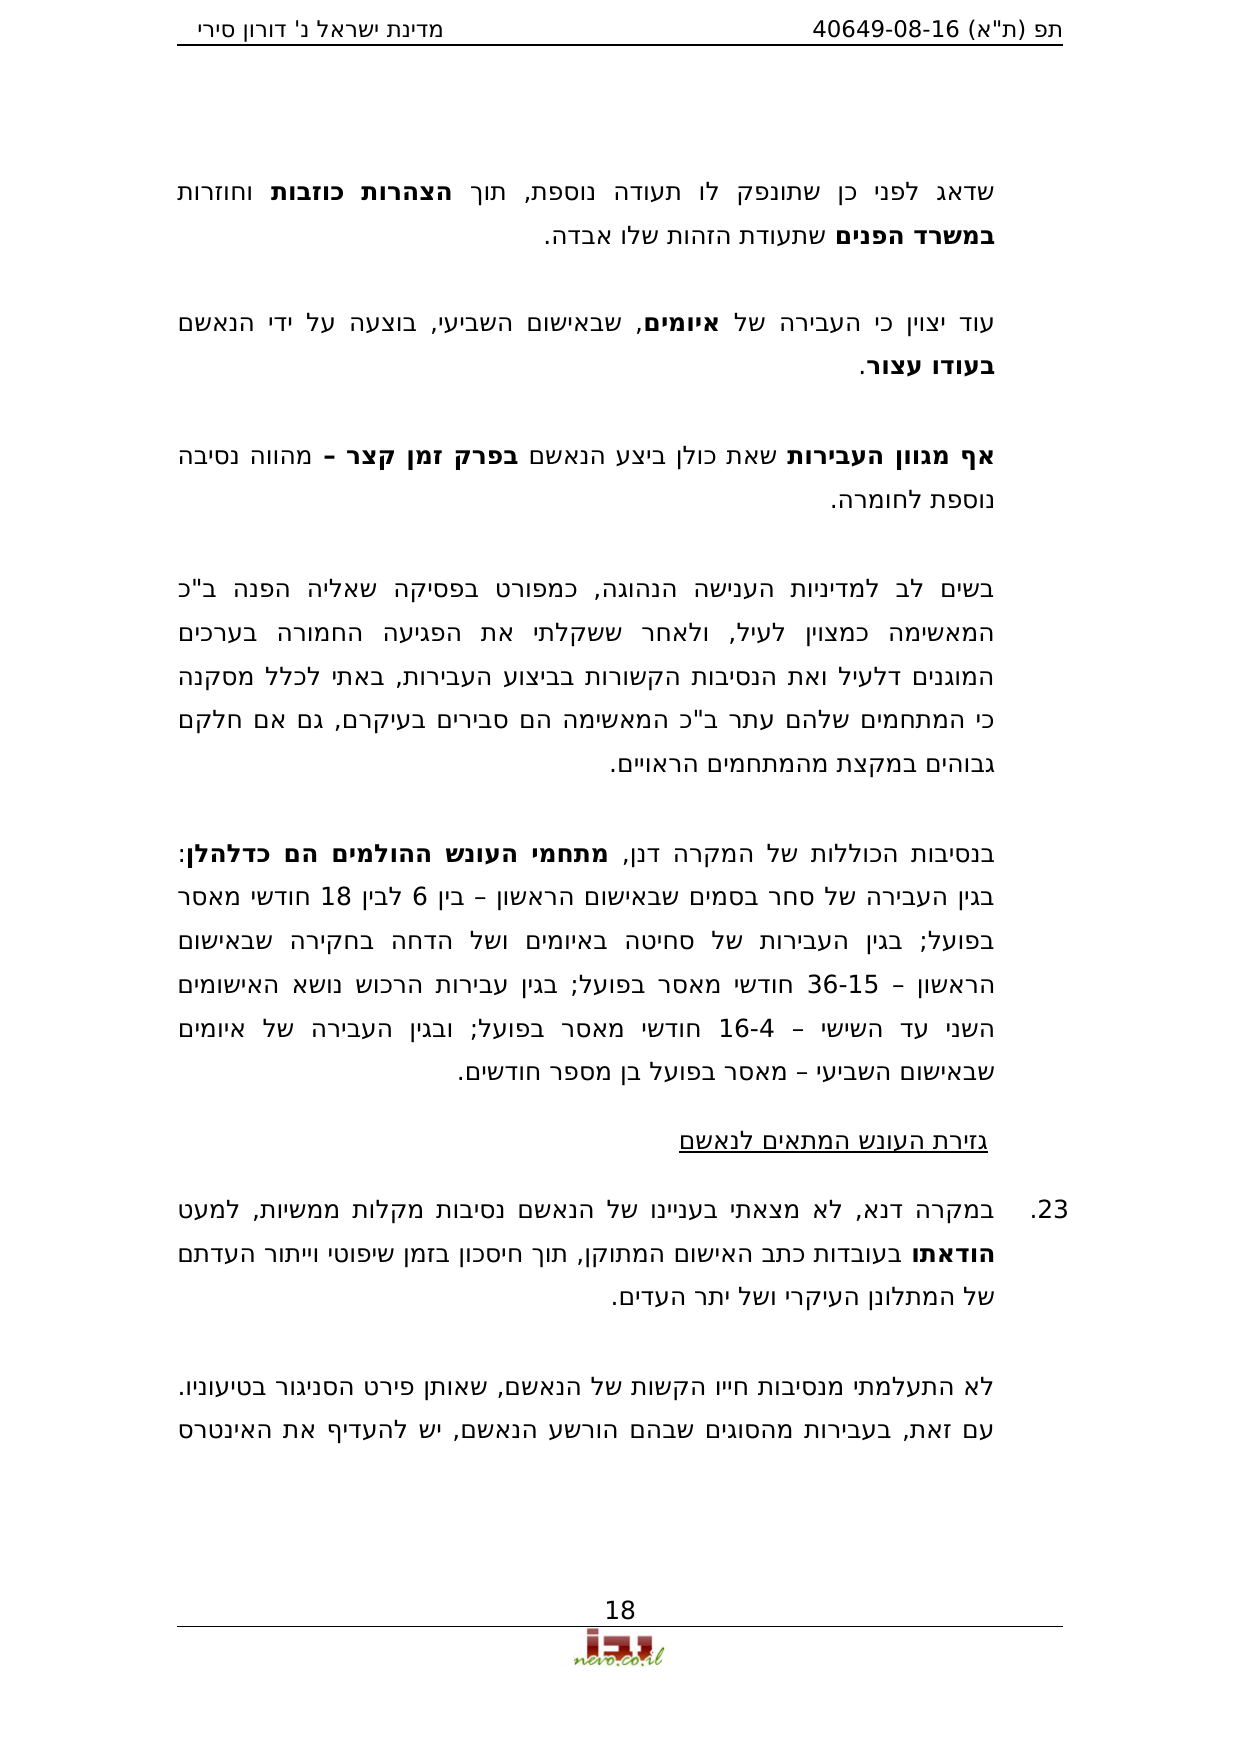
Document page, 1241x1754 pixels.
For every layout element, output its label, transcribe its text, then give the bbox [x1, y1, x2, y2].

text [177, 177, 995, 250]
text בשים לב למדיניות הענישה הנהוגה, כמפורט בפסיקה שאליה הפנה ב"כ המאשימה כמצוין לעיל, ולאחר ששקלתי את הפגיעה החמורה בערכים המוגנים דלעיל ואת הנסיבות הקשורות בביצוע העבירות, באתי לכלל מסקנה כי המתחמים שלהם עתר ב"כ המאשימה הם סבירים בעיקרם, גם אם חלקם גבוהים במקצת מהמתחמים הראויים. [177, 574, 995, 778]
picture [574, 1628, 666, 1667]
text עוד יצוין כי העבירה של איומים, שבאישום השביעי, בוצעה על ידי הנאשם בעודו עצור. [177, 308, 995, 381]
text 23. במקרה דנא, לא מצאתי בעניינו של הנאשם נסיבות מקלות ממשיות, למעט הודאתו בעובדות כתב האישום המתוקן, תוך חיסכון בזמן שיפוטי וייתור העדתם של המתלונן העיקרי ושל יתר העדים. [177, 1195, 1069, 1312]
text בנסיבות הכוללות של המקרה דנן, מתחמי העונש ההולמים הם כדלהלן: בגין העבירה של סחר בסמים שבאישום הראשון – בין 6 לבין 18 חודשי מאסר בפועל; בגין העבירות של סחיטה באיומים ושל הדחה בחקירה שבאישום הראשון – 36-15 חודשי מאסר בפועל; בגין עבירות הרכוש נושא האישומים השני עד השישי – 16-4 חודשי מאסר בפועל; ובגין העבירה של איומים שבאישום השביעי – מאסר בפועל בן מספר חודשים. [177, 839, 995, 1087]
text גזירת העונש המתאים לנאשם [177, 1126, 988, 1155]
text אף מגוון העבירות שאת כולן ביצע הנאשם בפרק זמן קצר – מהווה נסיבה נוספת לחומרה. [177, 441, 995, 514]
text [177, 1372, 995, 1445]
